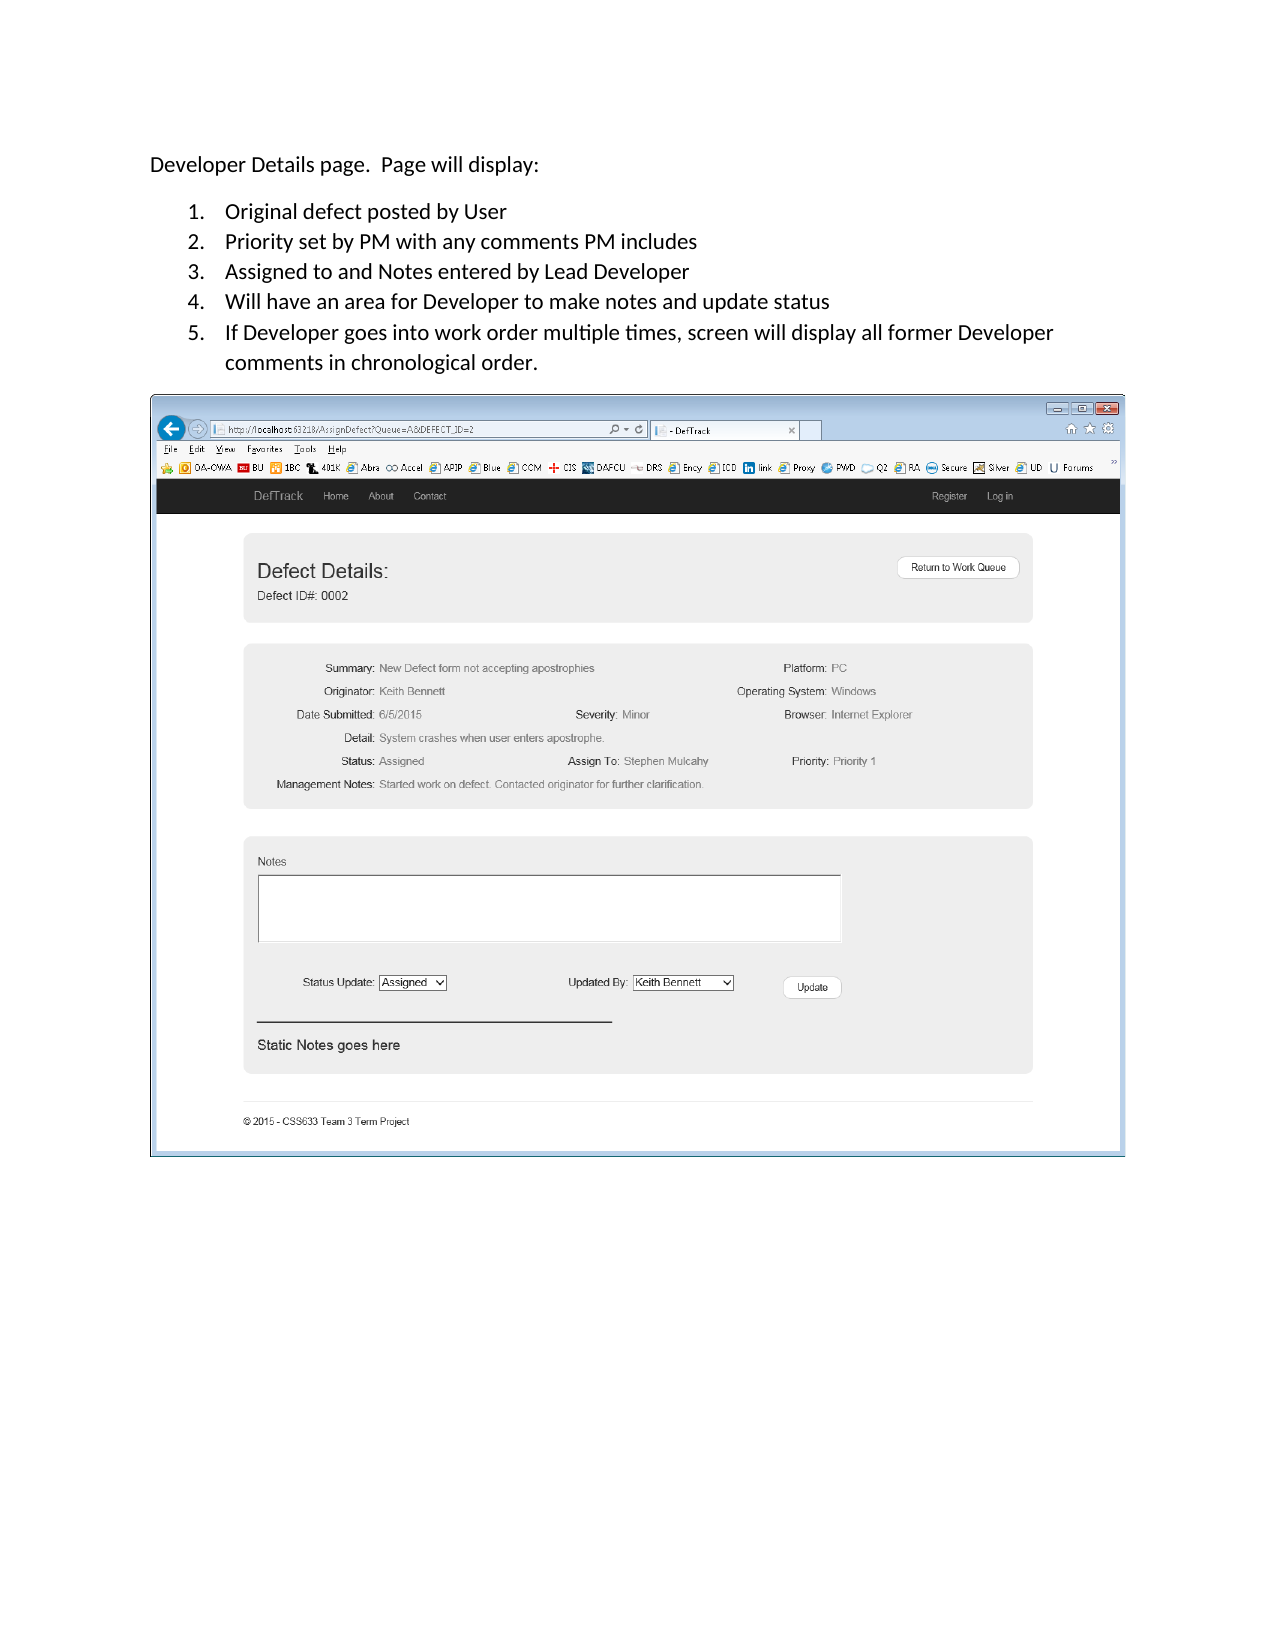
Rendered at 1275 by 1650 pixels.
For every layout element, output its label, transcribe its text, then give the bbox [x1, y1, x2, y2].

text Developer Details page. Page will display: [150, 150, 1125, 178]
list Original defect posted by User [187, 197, 1125, 225]
list Will have an area for Developer to make notes and update status [187, 287, 1125, 316]
list If Developer goes into work order multiple times, screen will display all former Developer comments in chronological order. [187, 318, 1125, 376]
list Assigned to and Notes entered by Lead Developer [187, 257, 1125, 285]
list Priority set by PM with any comments PM includes [187, 227, 1125, 255]
picture [150, 394, 1125, 1157]
